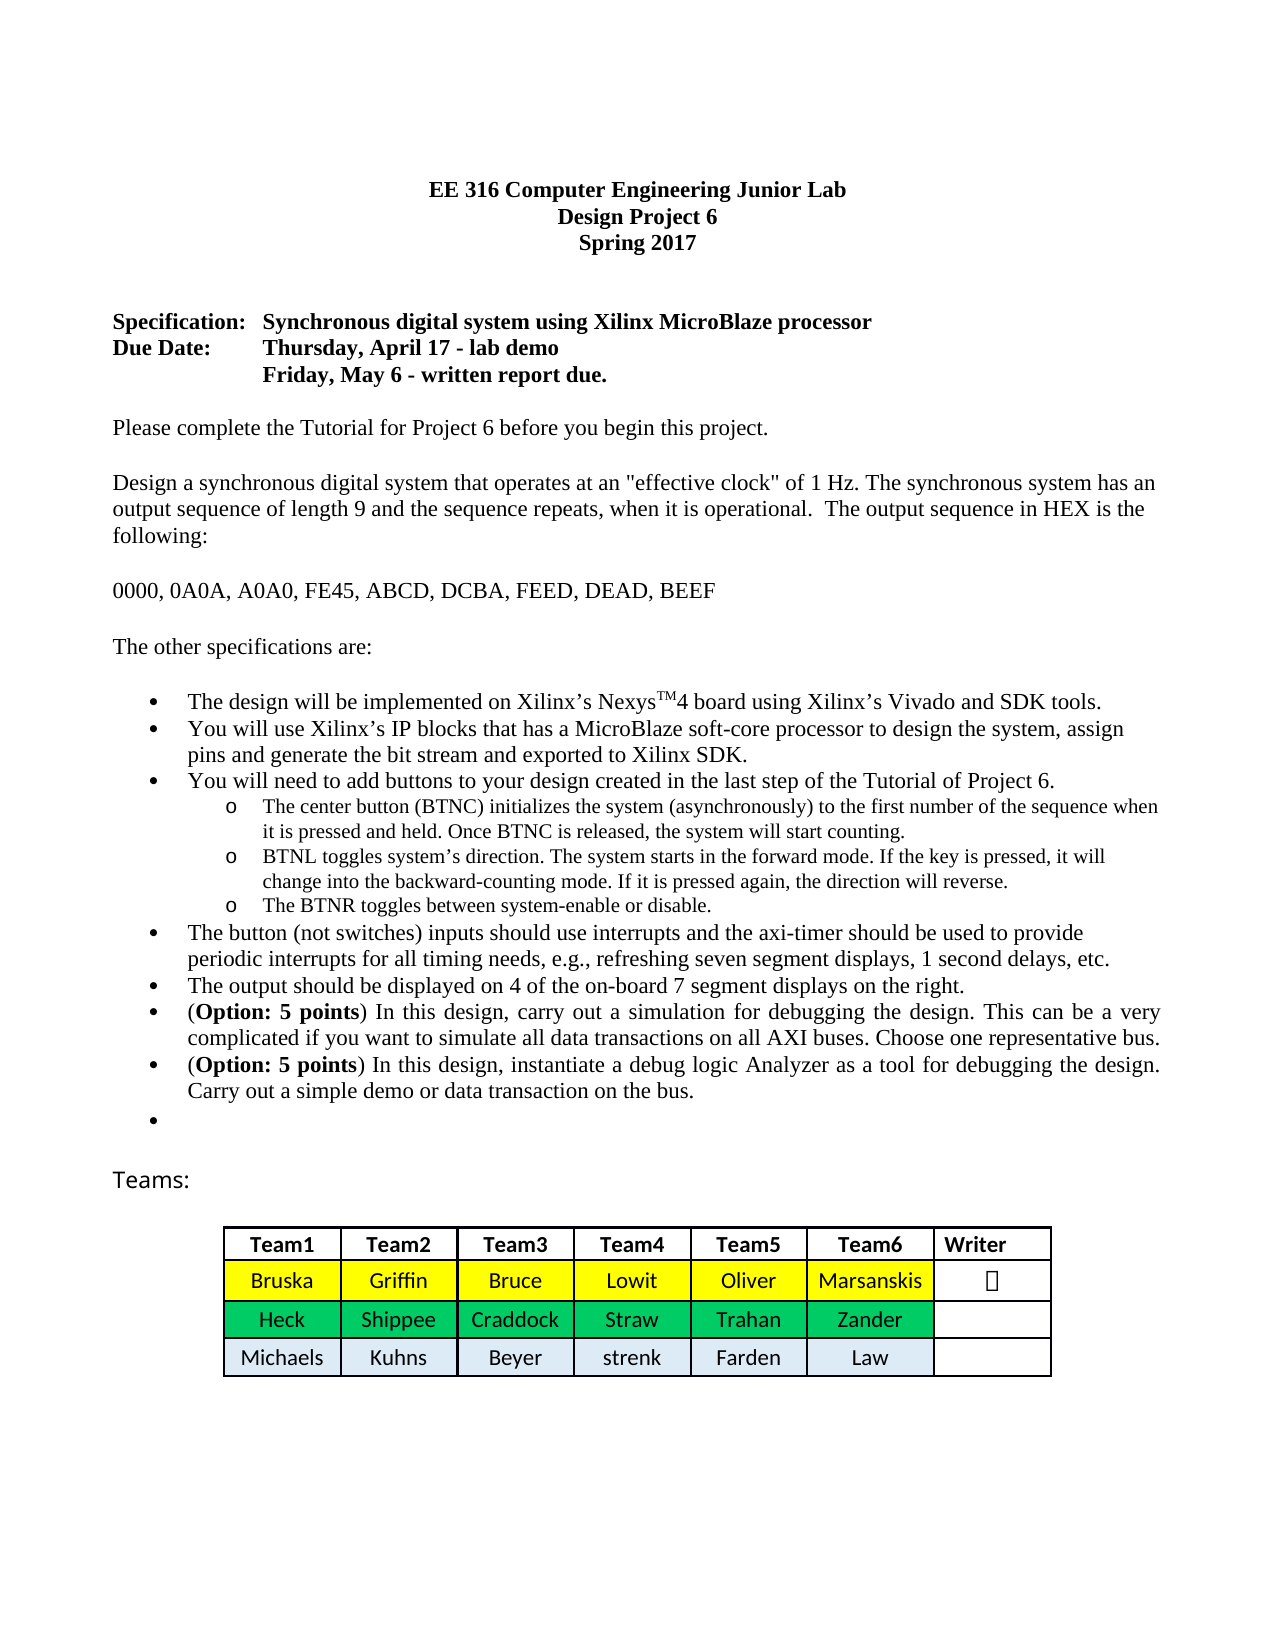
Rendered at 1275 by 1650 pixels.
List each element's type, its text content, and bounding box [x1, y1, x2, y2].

table_cell Marsanskis [808, 1261, 933, 1300]
table_header Writer [935, 1229, 1050, 1259]
table_cell Law [808, 1339, 933, 1375]
table_cell Oliver [692, 1261, 806, 1300]
list (Option: 5 points) In this design, instantiate a debug logic Analyzer as a tool for debugging the design. Carry out a simple demo or data transaction on the bus. [150, 1051, 1162, 1103]
table_cell Bruce [459, 1261, 573, 1300]
table_cell Zander [808, 1302, 933, 1337]
text Spring 2017 [112, 229, 1162, 255]
text Due Date: Thursday, April 17 - lab demo [112, 334, 1162, 361]
table_cell strenk [575, 1339, 690, 1375]
text Design a synchronous digital system that operates at an "effective clock" of 1 Hz. The synchronous system has an output sequence of length 9 and the sequence repeats, when it is operational. The output sequence in HEX is the following: [112, 469, 1162, 548]
text Friday, May 6 - written report due. [112, 361, 1162, 387]
table_cell Straw [575, 1302, 690, 1337]
text Specification: Synchronous digital system using Xilinx MicroBlaze processor [112, 308, 1162, 334]
table_cell Lowit [575, 1261, 690, 1300]
table_cell Griffin [342, 1261, 456, 1300]
table_header Team6 [808, 1229, 933, 1259]
table_header Team4 [575, 1229, 690, 1259]
table_cell Farden [692, 1339, 806, 1375]
table_header Team1 [225, 1229, 340, 1259]
text Teams: [112, 1164, 1162, 1195]
table_header Team5 [692, 1229, 806, 1259]
table_cell [935, 1339, 1050, 1375]
table_cell  [935, 1261, 1050, 1300]
list The BTNR toggles between system-enable or disable. [225, 893, 1162, 919]
table_cell Craddock [459, 1302, 573, 1337]
table_cell Bruska [225, 1261, 340, 1300]
list The center button (BTNC) initializes the system (asynchronously) to the first number of the sequence when it is pressed and held. Once BTNC is released, the system will start counting. [225, 794, 1162, 843]
list BTNL toggles system’s direction. The system starts in the forward mode. If the key is pressed, it will change into the backward-counting mode. If it is pressed again, the direction will reverse. [225, 843, 1162, 893]
text EE 316 Computer Engineering Junior Lab [112, 176, 1162, 203]
table_cell [935, 1302, 1050, 1337]
table_cell Trahan [692, 1302, 806, 1337]
table_cell Beyer [459, 1339, 573, 1375]
table_header Team2 [342, 1229, 456, 1259]
text 0000, 0A0A, A0A0, FE45, ABCD, DCBA, FEED, DEAD, BEEF [112, 577, 1162, 604]
table_cell Shippee [342, 1302, 456, 1337]
table_header Team3 [459, 1229, 573, 1259]
table_cell Kuhns [342, 1339, 456, 1375]
list The design will be implemented on Xilinx’s NexysTM4 board using Xilinx’s Vivado and SDK tools. [150, 688, 1162, 715]
table_cell Michaels [225, 1339, 340, 1375]
list The button (not switches) inputs should use interrupts and the axi-timer should be used to provide periodic interrupts for all timing needs, e.g., refreshing seven segment displays, 1 second delays, etc. [150, 919, 1162, 972]
list You will use Xilinx’s IP blocks that has a MicroBlaze soft-core processor to design the system, assign pins and generate the bit stream and exported to Xilinx SDK. [150, 715, 1162, 767]
table_cell Heck [225, 1302, 340, 1337]
list The output should be displayed on 4 of the on-board 7 segment displays on the right. [150, 972, 1162, 998]
list You will need to add buttons to your design created in the last step of the Tutorial of Project 6. [150, 767, 1162, 794]
text Design Project 6 [112, 203, 1162, 229]
text Please complete the Tutorial for Project 6 before you begin this project. [112, 413, 1162, 440]
text The other specifications are: [112, 633, 1162, 659]
list (Option: 5 points) In this design, carry out a simulation for debugging the design. This can be a very complicated if you want to simulate all data transactions on all AXI buses. Choose one representative bus. [150, 998, 1162, 1051]
